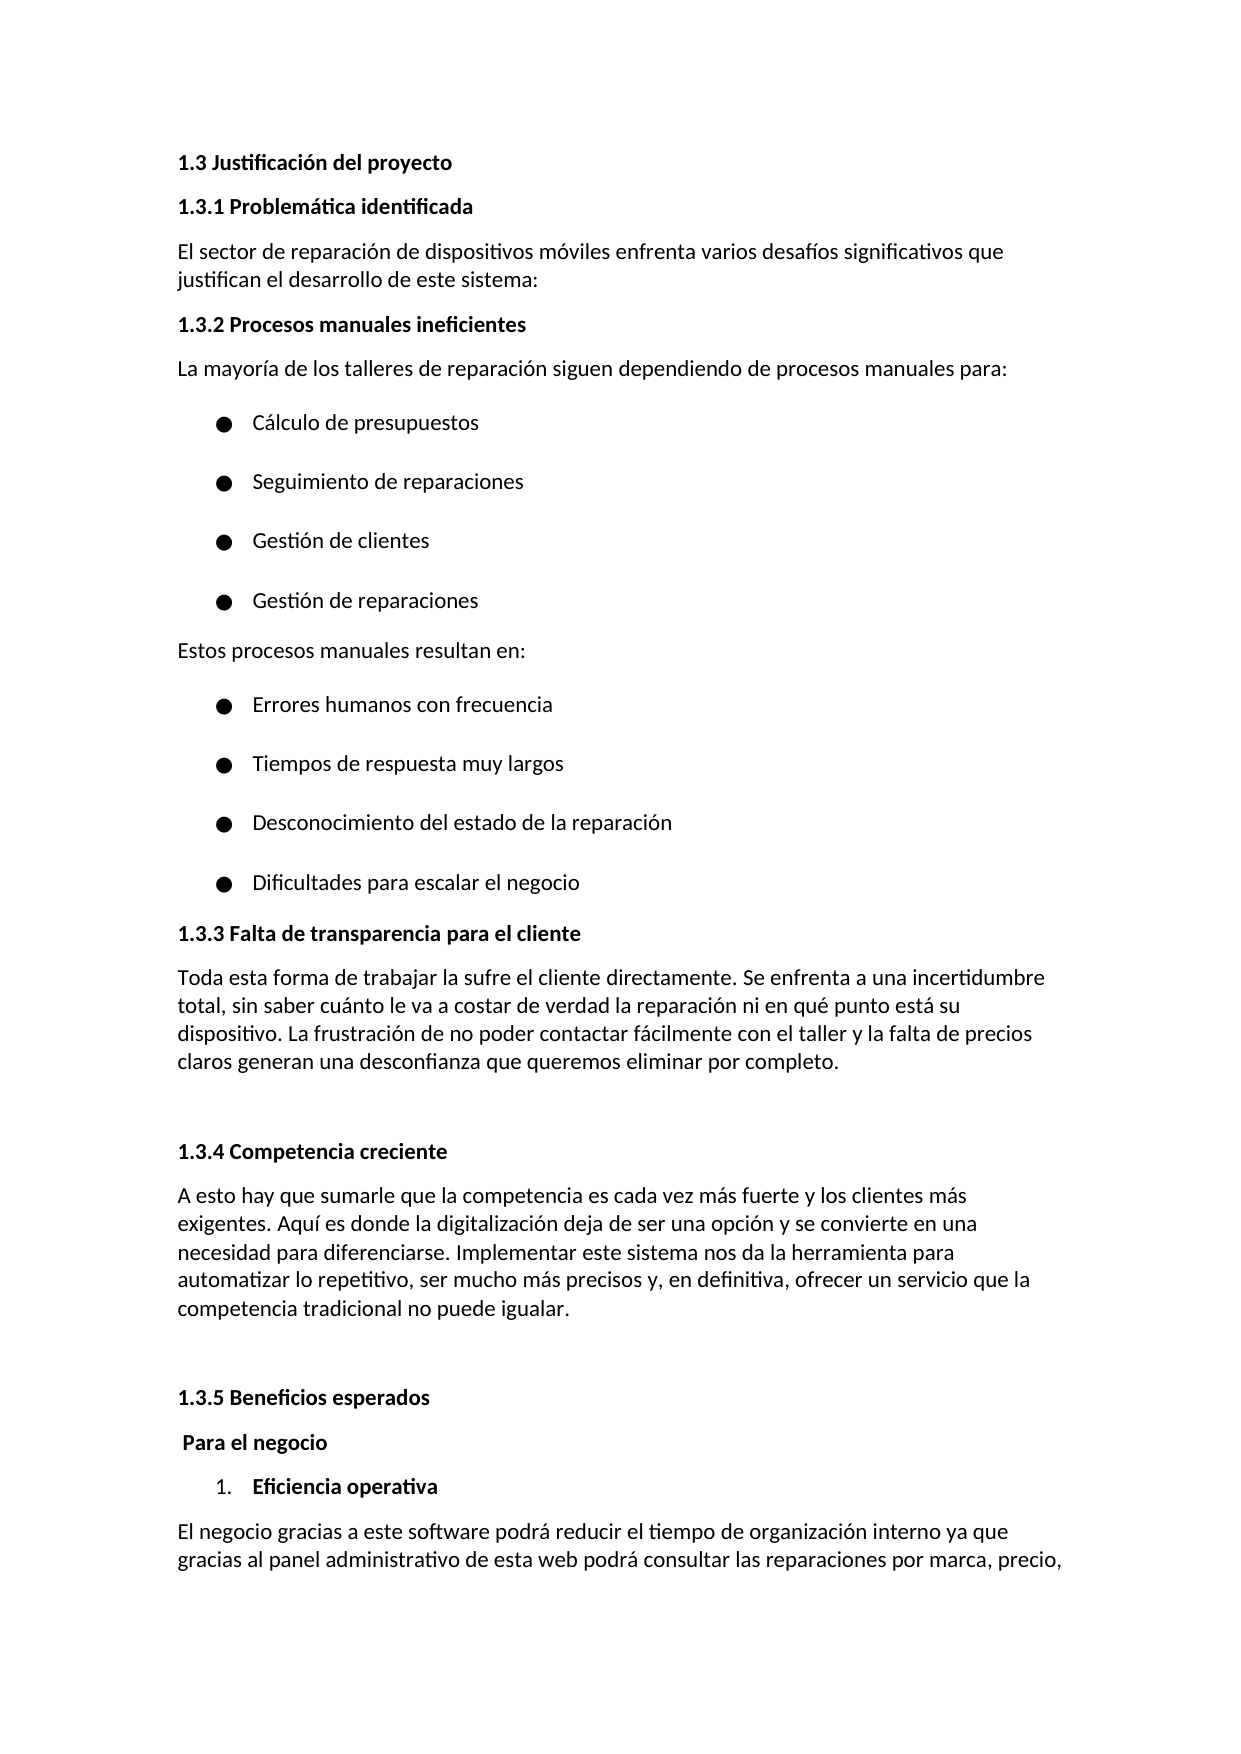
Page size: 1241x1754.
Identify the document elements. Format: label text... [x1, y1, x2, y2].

text Para el negocio [177, 1428, 1063, 1456]
list Eficiencia operativa [215, 1472, 1063, 1500]
list Cálculo de presupuestos [215, 399, 1063, 442]
list Seguimiento de reparaciones [215, 458, 1063, 501]
list Desconocimiento del estado de la reparación [215, 800, 1063, 843]
text 1.3 Justificación del proyecto [177, 148, 1063, 176]
text 1.3.4 Competencia creciente [177, 1137, 1063, 1165]
list Gestión de clientes [215, 518, 1063, 561]
text La mayoría de los talleres de reparación siguen dependiendo de procesos manuales para: [177, 354, 1063, 382]
list Tiempos de respuesta muy largos [215, 741, 1063, 783]
list Dificultades para escalar el negocio [215, 859, 1063, 902]
text El sector de reparación de dispositivos móviles enfrenta varios desafíos significativos que justifican el desarrollo de este sistema: [177, 237, 1063, 293]
text Toda esta forma de trabajar la sufre el cliente directamente. Se enfrenta a una incertidumbre total, sin saber cuánto le va a costar de verdad la reparación ni en qué punto está su dispositivo. La frustración de no poder contactar fácilmente con el taller y la falta de precios claros generan una desconfianza que queremos eliminar por completo. [177, 963, 1063, 1076]
list Gestión de reparaciones [215, 577, 1063, 620]
text 1.3.2 Procesos manuales ineficientes [177, 310, 1063, 338]
text Estos procesos manuales resultan en: [177, 637, 1063, 664]
text A esto hay que sumarle que la competencia es cada vez más fuerte y los clientes más exigentes. Aquí es donde la digitalización deja de ser una opción y se convierte en una necesidad para diferenciarse. Implementar este sistema nos da la herramienta para automatizar lo repetitivo, ser mucho más precisos y, en definitiva, ofrecer un servicio que la competencia tradicional no puede igualar. [177, 1182, 1063, 1322]
text 1.3.1 Problemática identificada [177, 192, 1063, 220]
text 1.3.5 Beneficios esperados [177, 1383, 1063, 1411]
text 1.3.3 Falta de transparencia para el cliente [177, 919, 1063, 947]
list Errores humanos con frecuencia [215, 681, 1063, 724]
